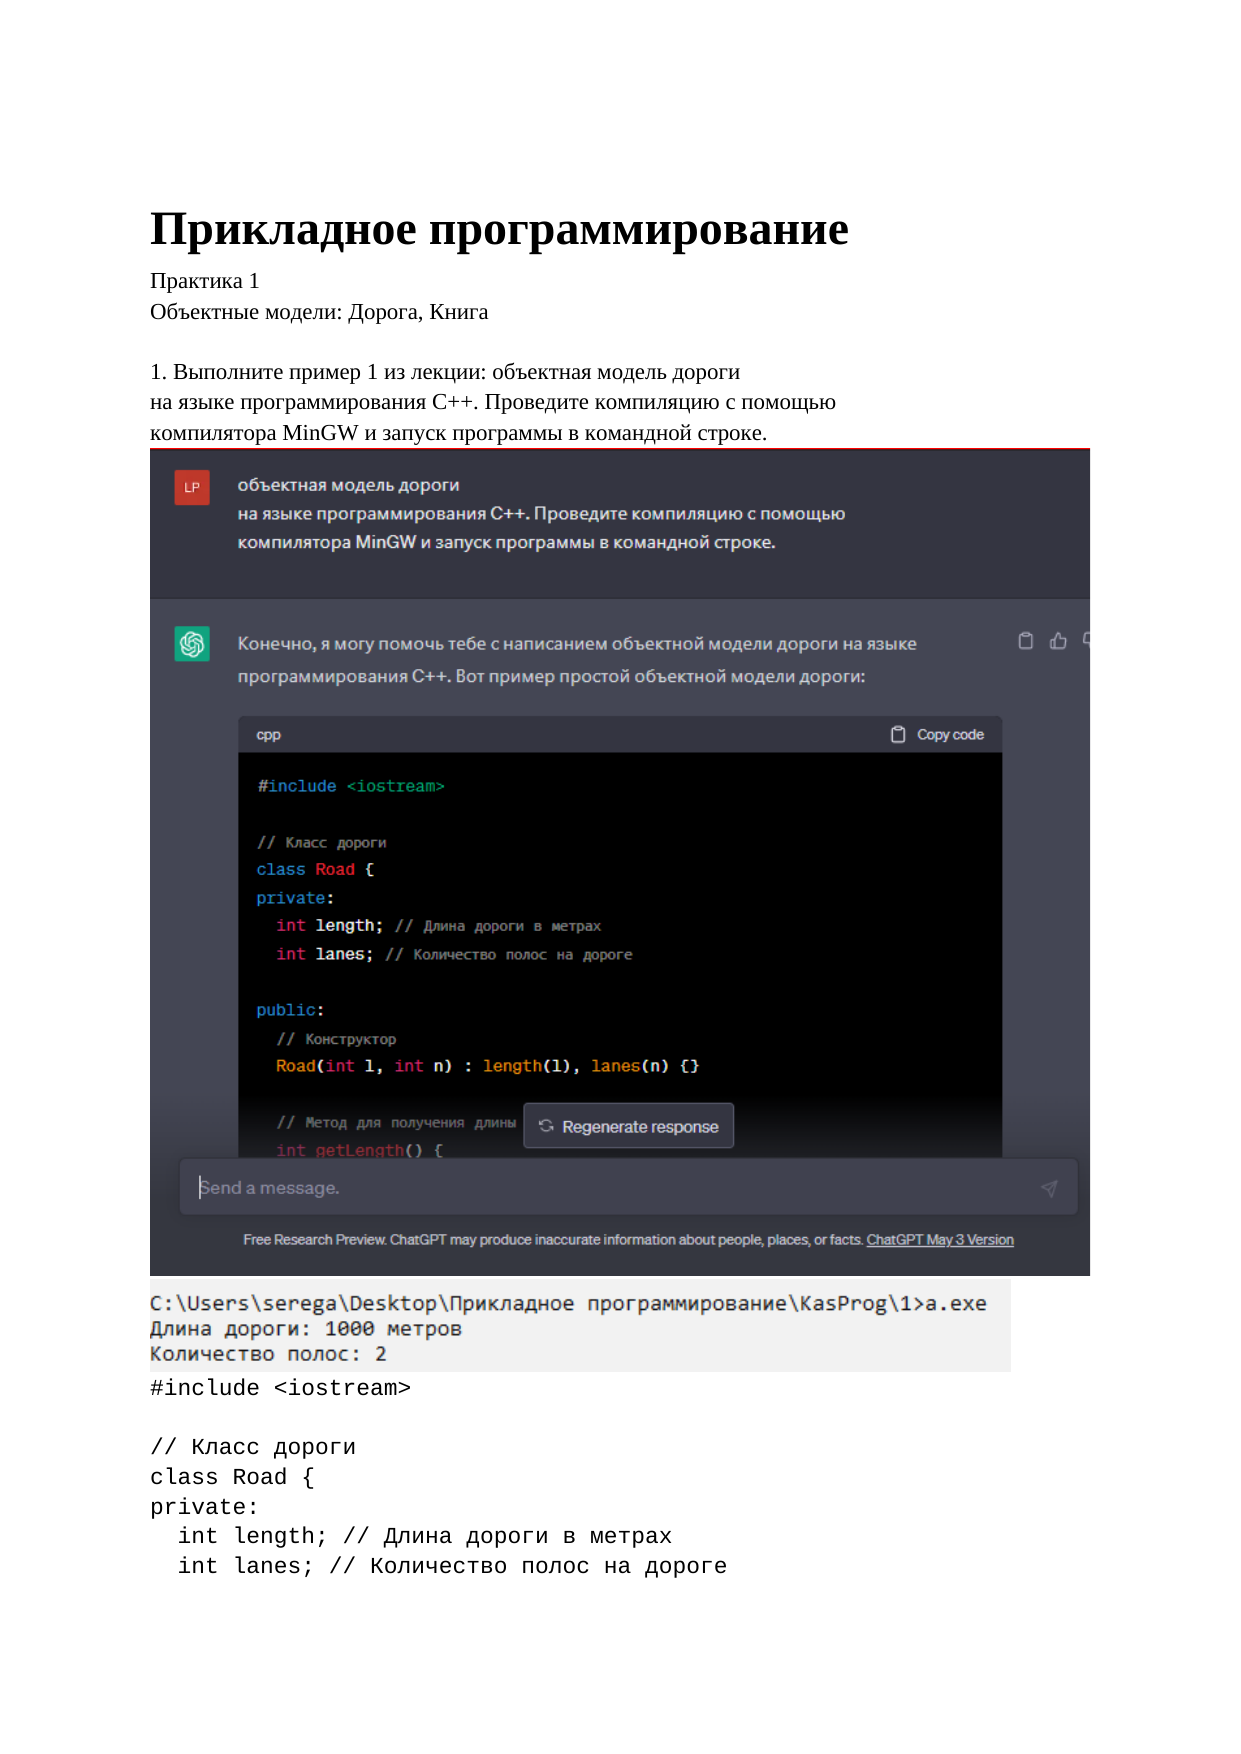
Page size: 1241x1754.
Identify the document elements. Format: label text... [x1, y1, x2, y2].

text компилятора MinGW и запуск программы в командной строке. [150, 419, 1090, 445]
text 1. Выполните пример 1 из лекции: объектная модель дороги [150, 358, 1090, 384]
text Объектные модели: Дорога, Книга [150, 298, 1090, 324]
subtitle Прикладное программирование [150, 200, 1090, 255]
text // Класс дороги [150, 1435, 1090, 1461]
text int lanes; // Количество полос на дороге [150, 1554, 1090, 1581]
text Практика 1 [150, 268, 1090, 294]
picture [150, 448, 1091, 1276]
text на языке программирования C++. Проведите компиляцию с помощью [150, 388, 1090, 415]
text class Road { [150, 1465, 1090, 1491]
picture [150, 1279, 1011, 1372]
text int length; // Длина дороги в метрах [150, 1525, 1090, 1551]
text private: [150, 1495, 1090, 1521]
